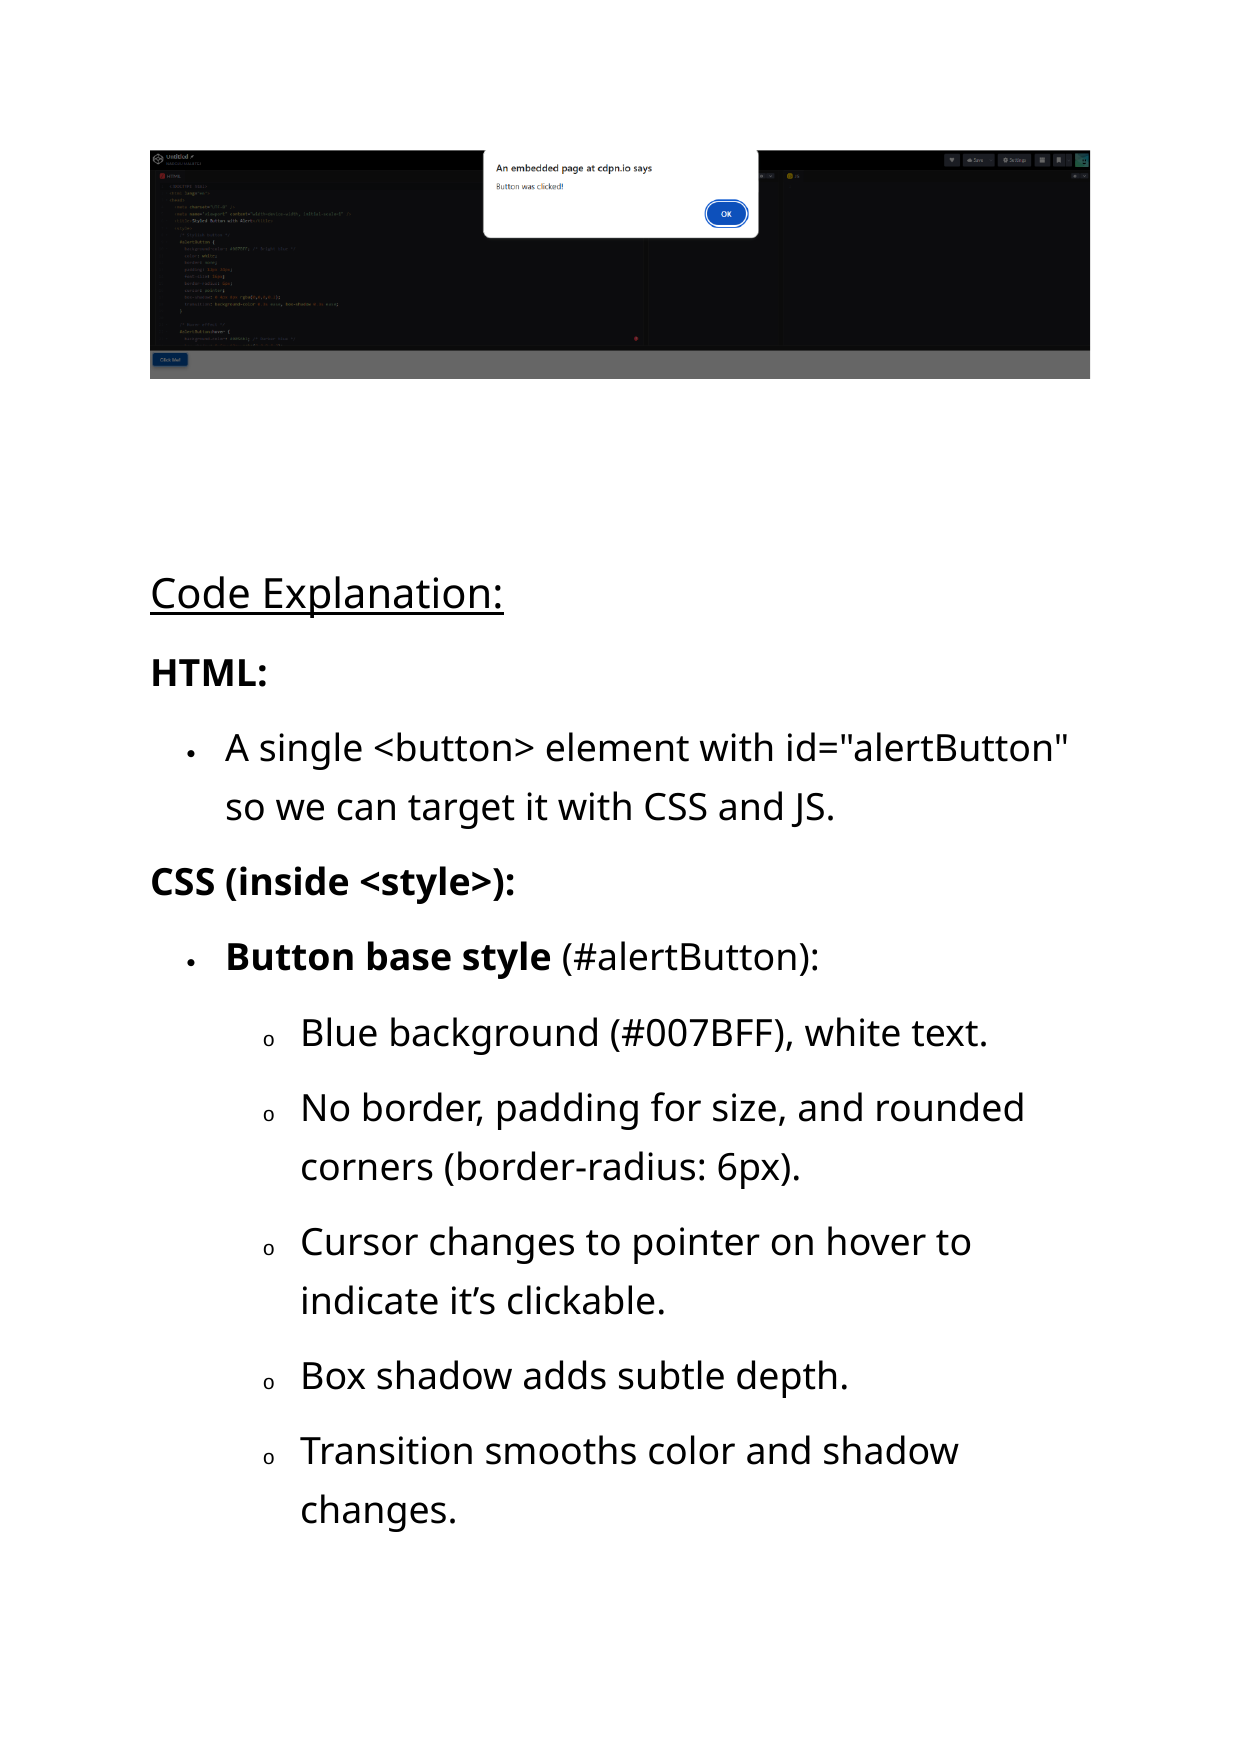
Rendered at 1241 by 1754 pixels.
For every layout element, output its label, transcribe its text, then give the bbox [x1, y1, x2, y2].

list Cursor changes to pointer on hover to indicate it’s clickable. [262, 1215, 1090, 1325]
text CSS (inside <style>): [150, 855, 1090, 906]
list A single <button> element with id="alertButton" so we can target it with CSS and JS. [187, 721, 1090, 831]
list Blue background (#007BFF), white text. [262, 1006, 1090, 1057]
list Button base style (#alertButton): [187, 931, 1090, 982]
list Box shadow adds subtle depth. [262, 1349, 1090, 1400]
text HTML: [150, 646, 1090, 697]
picture [150, 150, 1091, 379]
list No border, padding for size, and rounded corners (border-radius: 6px). [262, 1081, 1090, 1191]
list Transition smooths color and shadow changes. [262, 1424, 1090, 1534]
text Code Explanation: [150, 564, 1090, 621]
